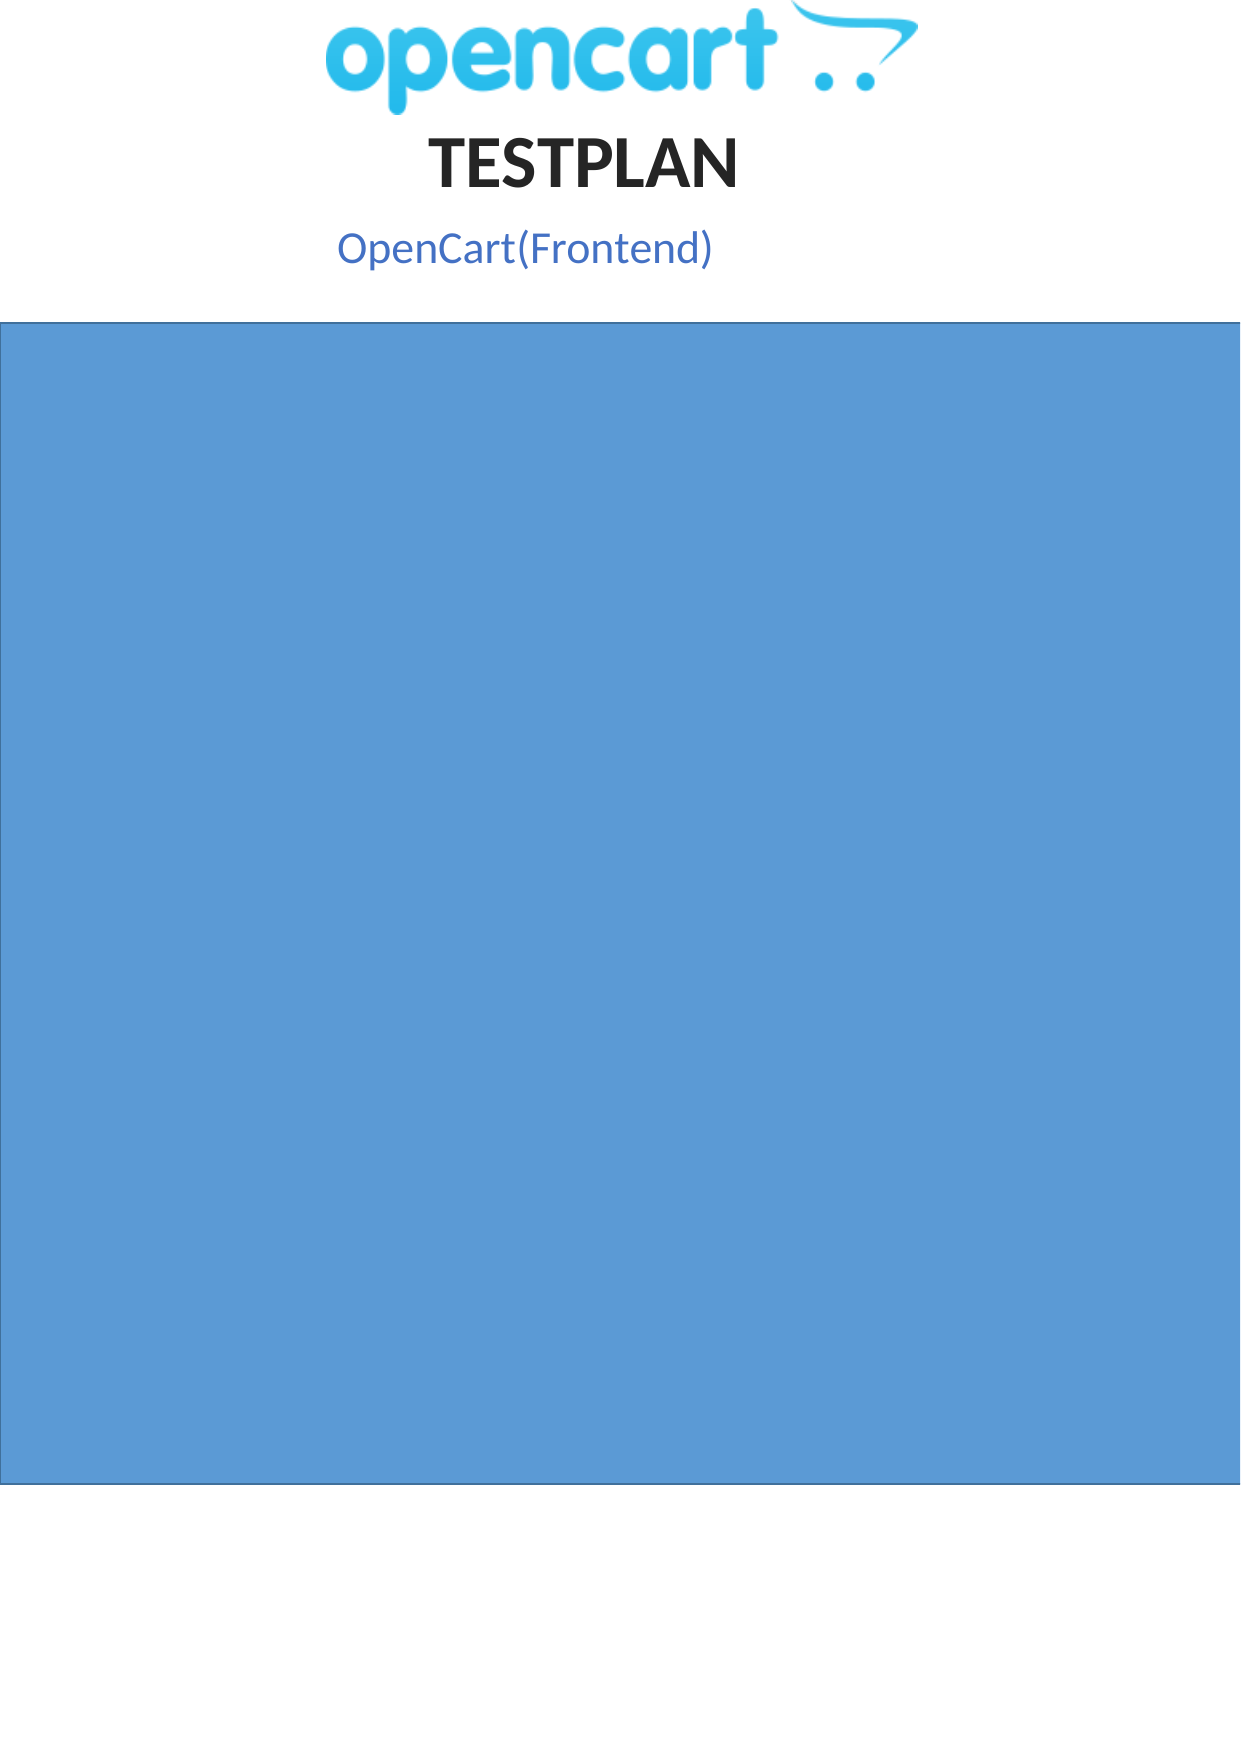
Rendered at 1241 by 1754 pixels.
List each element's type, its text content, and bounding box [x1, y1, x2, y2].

title TESTPLAN [139, 115, 1105, 206]
text OpenCart(Frontend) [161, 219, 1105, 275]
picture [326, 0, 918, 115]
